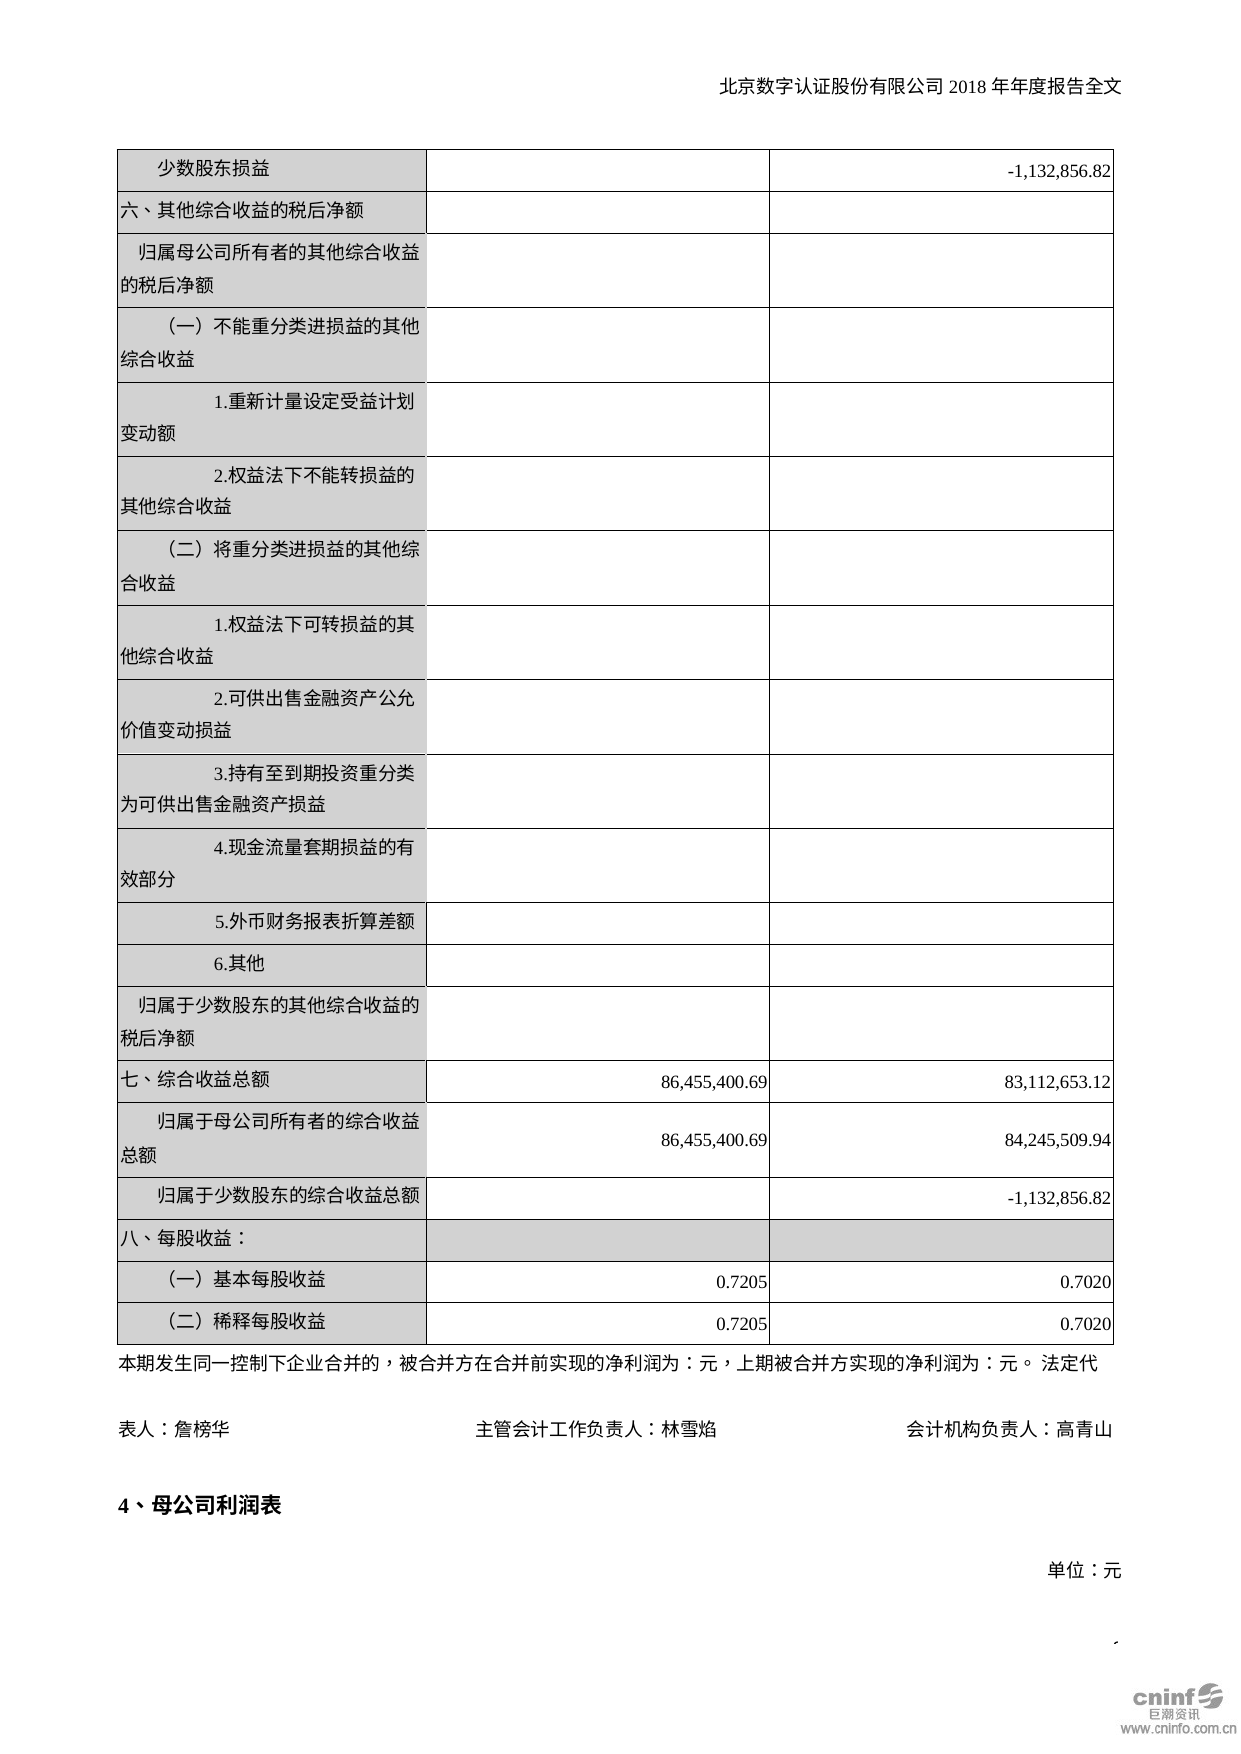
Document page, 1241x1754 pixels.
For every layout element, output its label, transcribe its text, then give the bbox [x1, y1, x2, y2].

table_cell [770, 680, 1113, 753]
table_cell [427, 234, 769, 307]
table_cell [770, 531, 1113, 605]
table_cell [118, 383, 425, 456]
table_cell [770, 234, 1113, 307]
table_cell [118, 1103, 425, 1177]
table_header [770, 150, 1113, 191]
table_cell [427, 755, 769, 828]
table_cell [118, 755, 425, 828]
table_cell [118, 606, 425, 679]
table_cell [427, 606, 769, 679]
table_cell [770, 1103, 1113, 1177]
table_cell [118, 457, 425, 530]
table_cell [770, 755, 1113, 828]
text 单位：元 [102, 1557, 1122, 1583]
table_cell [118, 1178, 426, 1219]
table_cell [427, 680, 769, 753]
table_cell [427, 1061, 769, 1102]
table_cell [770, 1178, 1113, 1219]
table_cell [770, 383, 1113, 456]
subtitle 4、母公司利润表 [118, 1490, 1138, 1520]
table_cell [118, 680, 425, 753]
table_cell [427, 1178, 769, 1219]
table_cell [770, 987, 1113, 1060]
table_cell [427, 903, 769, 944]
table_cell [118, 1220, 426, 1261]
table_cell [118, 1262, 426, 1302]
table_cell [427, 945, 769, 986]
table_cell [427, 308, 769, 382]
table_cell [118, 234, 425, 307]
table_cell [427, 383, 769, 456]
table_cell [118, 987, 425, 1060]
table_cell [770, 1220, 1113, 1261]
text 本期发生同一控制下企业合并的，被合并方在合并前实现的净利润为：元，上期被合并方实现的净利润为：元。 法定代表人：詹榜华 主管会计工作负责人：林雪焰 会计机构负责人：高青山 [118, 1350, 1113, 1442]
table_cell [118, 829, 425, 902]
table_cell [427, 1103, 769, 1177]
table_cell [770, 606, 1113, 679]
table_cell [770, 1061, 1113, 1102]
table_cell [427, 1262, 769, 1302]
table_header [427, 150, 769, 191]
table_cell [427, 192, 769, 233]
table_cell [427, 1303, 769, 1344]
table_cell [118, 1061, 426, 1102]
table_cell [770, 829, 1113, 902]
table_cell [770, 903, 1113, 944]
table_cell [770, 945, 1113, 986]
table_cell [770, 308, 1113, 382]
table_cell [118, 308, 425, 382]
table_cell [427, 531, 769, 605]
picture [1115, 1680, 1240, 1737]
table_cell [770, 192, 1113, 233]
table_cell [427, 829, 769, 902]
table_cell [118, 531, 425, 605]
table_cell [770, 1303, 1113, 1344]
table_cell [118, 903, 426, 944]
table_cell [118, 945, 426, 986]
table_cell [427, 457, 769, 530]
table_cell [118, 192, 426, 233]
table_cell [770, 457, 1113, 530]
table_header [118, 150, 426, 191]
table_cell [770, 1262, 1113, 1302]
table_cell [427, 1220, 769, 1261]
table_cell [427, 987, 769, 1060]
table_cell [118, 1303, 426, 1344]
